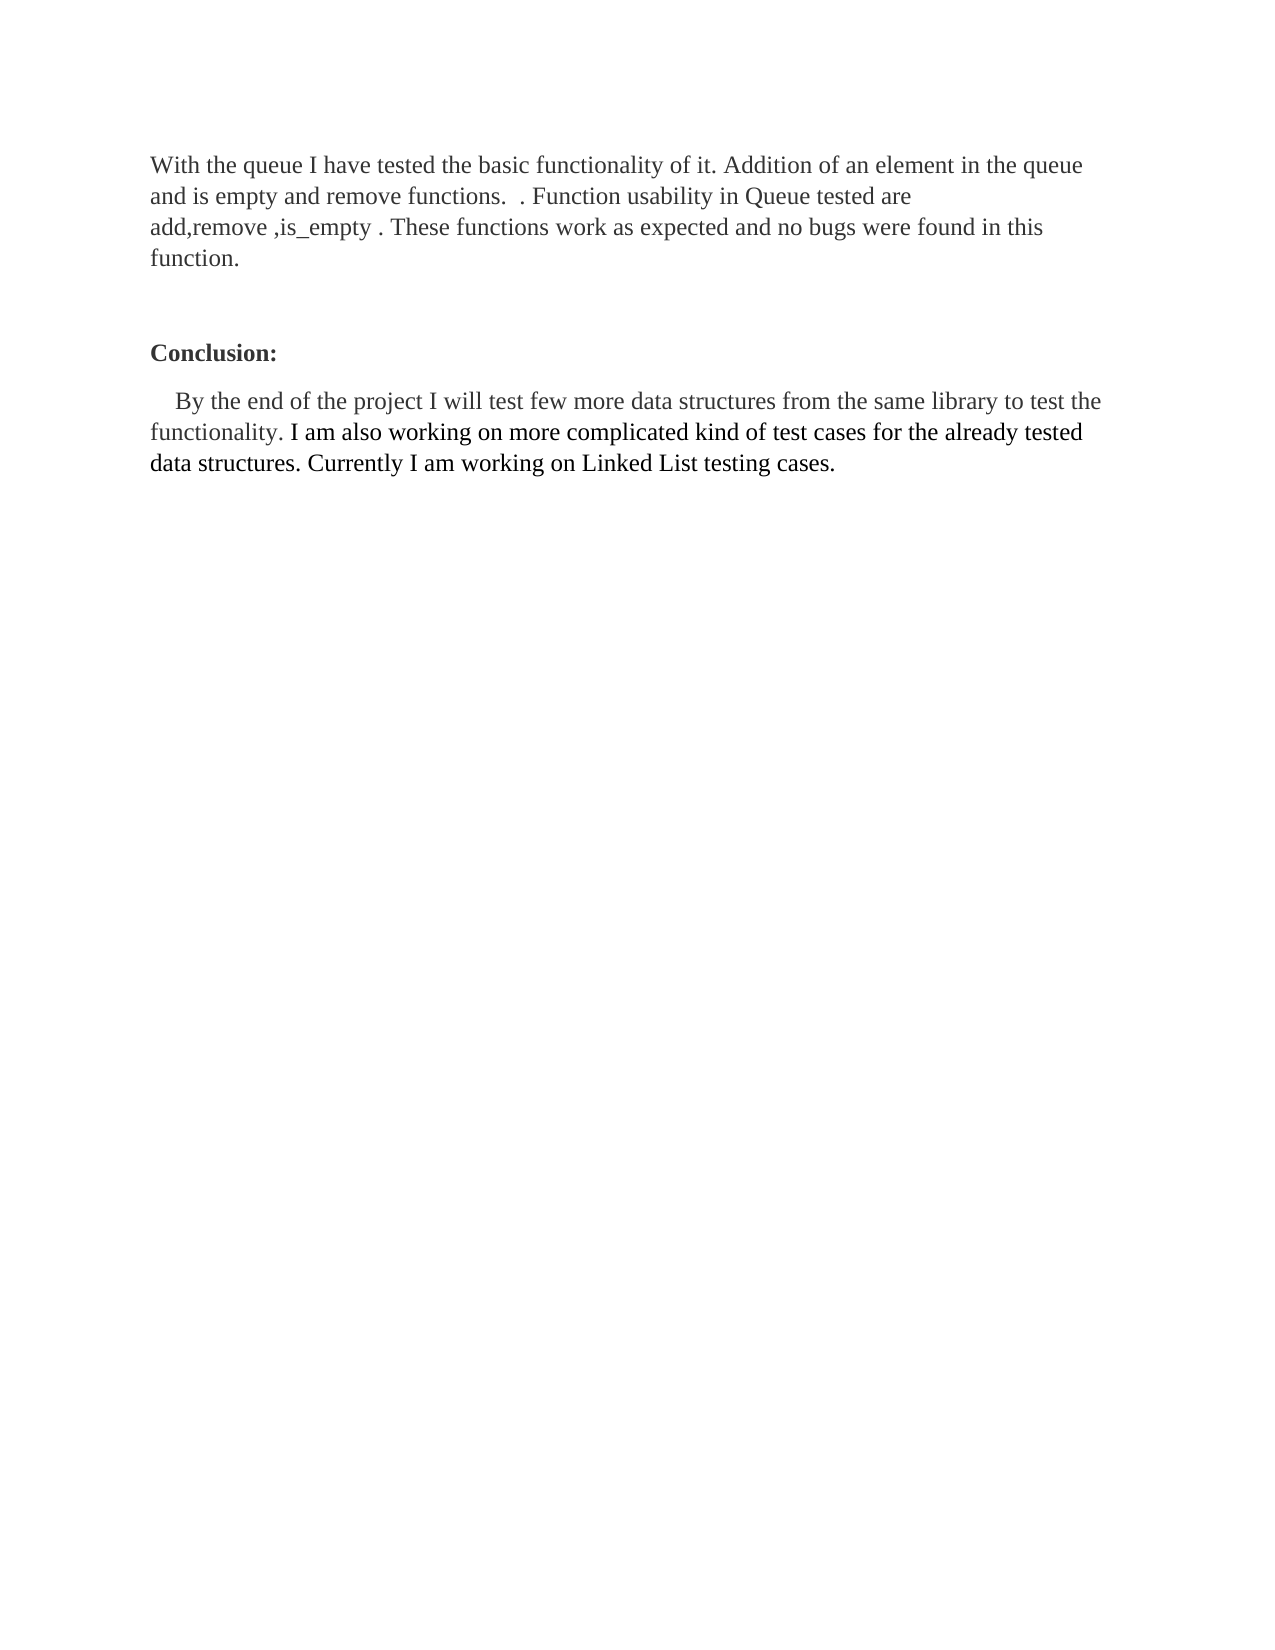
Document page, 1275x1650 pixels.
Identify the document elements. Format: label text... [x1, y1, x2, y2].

text Conclusion: [150, 338, 1125, 367]
text With the queue I have tested the basic functionality of it. Addition of an element in the queue and is empty and remove functions. . Function usability in Queue tested are add,remove ,is_empty . These functions work as expected and no bugs were found in this function. [150, 150, 1125, 272]
text By the end of the project I will test few more data structures from the same library to test the functionality. I am also working on more complicated kind of test cases for the already tested data structures. Currently I am working on Linked List testing cases. [150, 386, 1125, 477]
